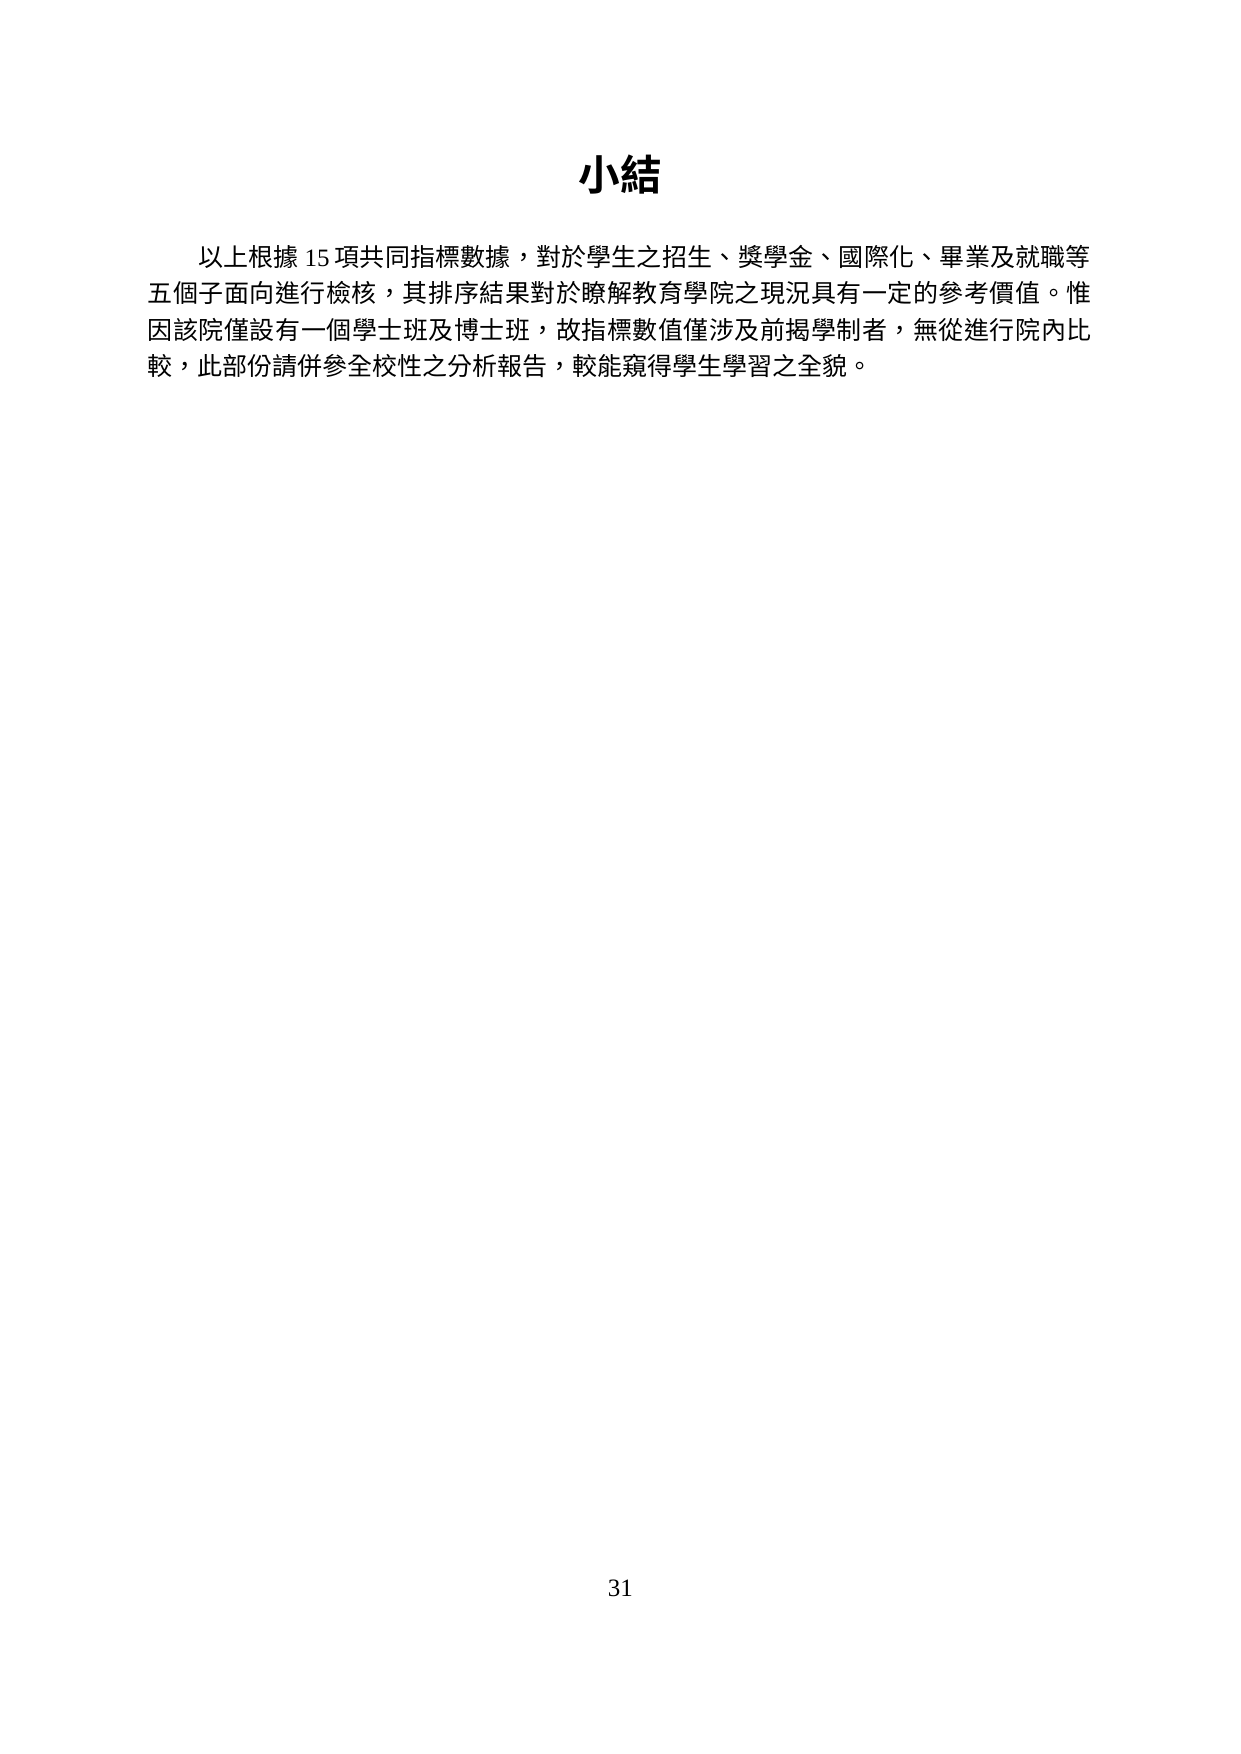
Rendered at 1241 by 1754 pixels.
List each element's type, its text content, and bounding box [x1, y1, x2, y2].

text 以上根據15項共同指標數據，對於學生之招生、獎學金、國際化、畢業及就職等五個子面向進行檢核，其排序結果對於瞭解教育學院之現況具有一定的參考價值。惟因該院僅設有一個學士班及博士班，故指標數值僅涉及前揭學制者，無從進行院內比較，此部份請併參全校性之分析報告，較能窺得學生學習之全貌。 [148, 238, 1092, 383]
subtitle 小結 [148, 150, 1092, 200]
